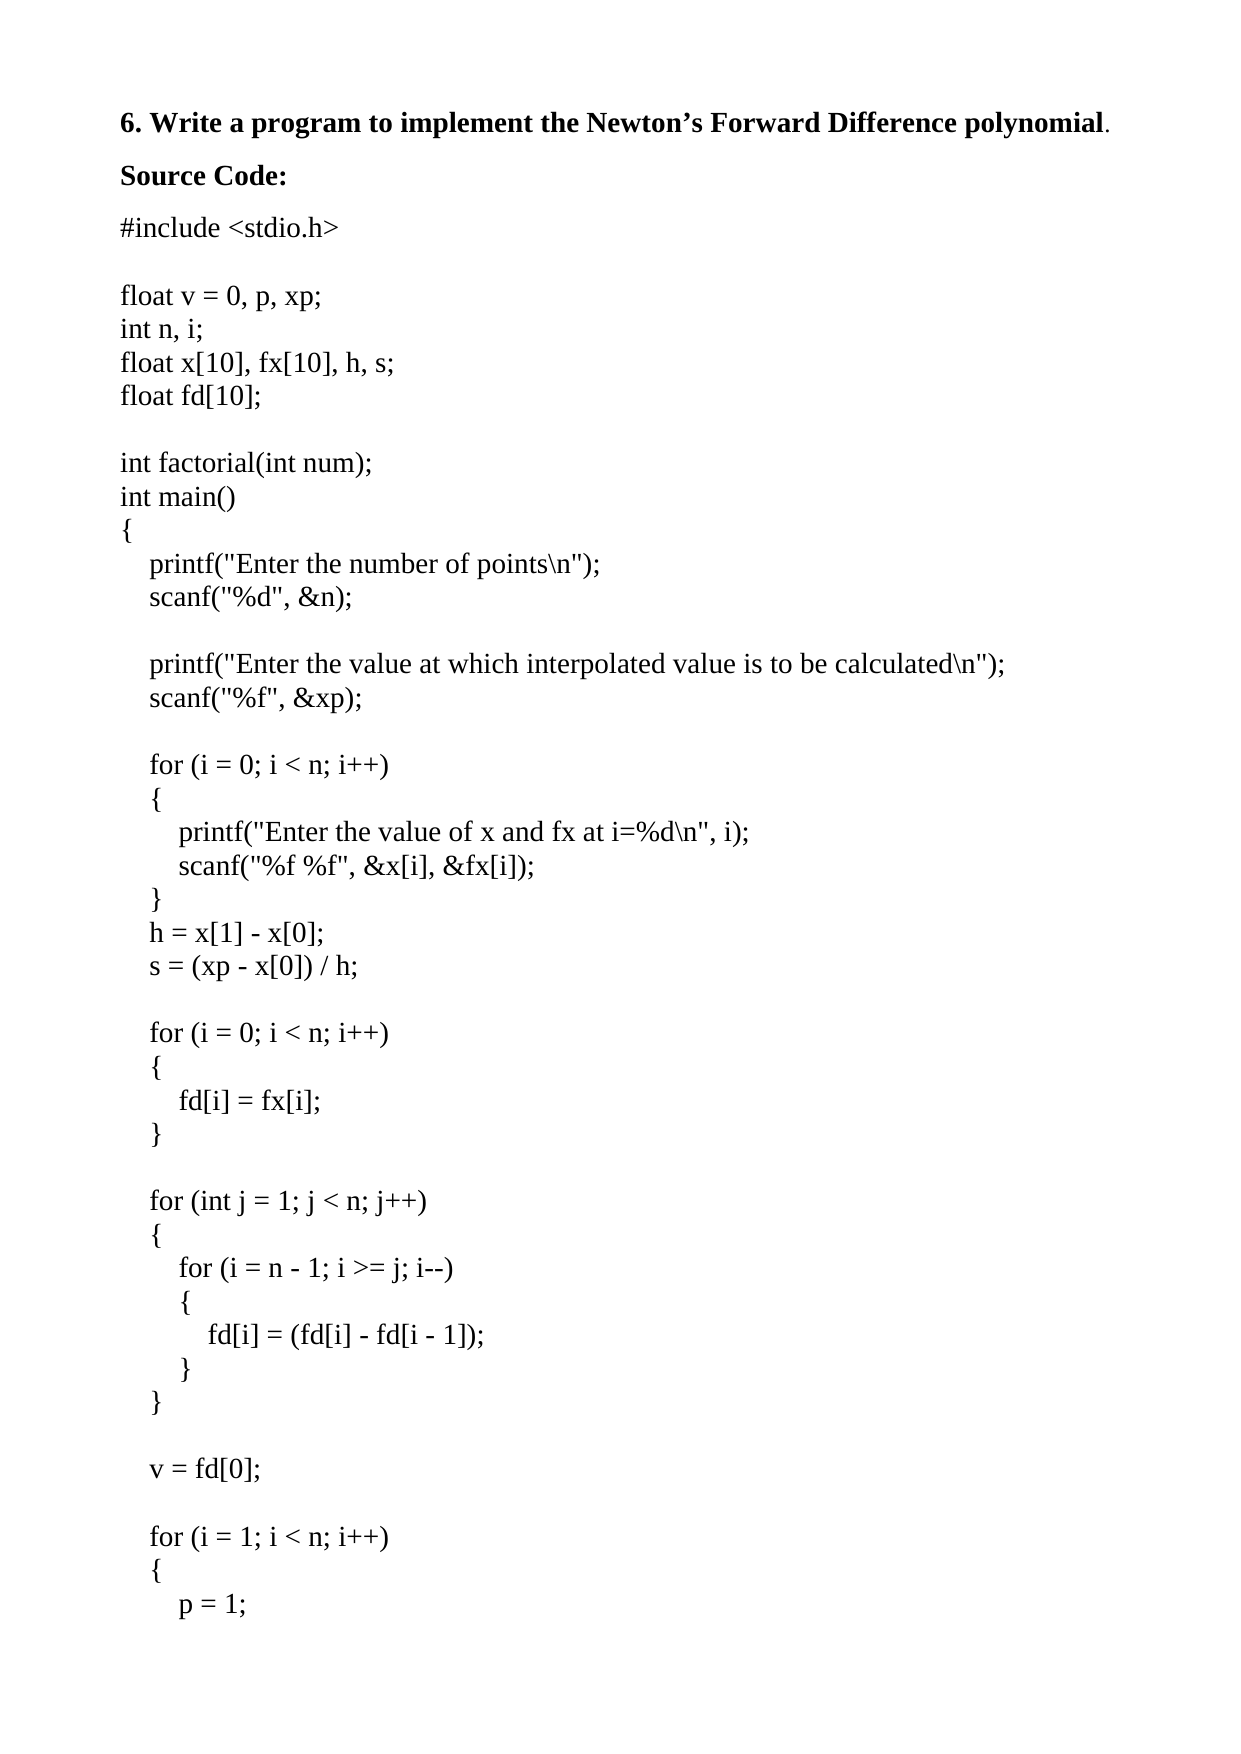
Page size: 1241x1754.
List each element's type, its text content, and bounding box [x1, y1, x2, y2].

text int n, i; [120, 311, 1120, 345]
text for (i = 0; i < n; i++) [120, 1016, 1120, 1049]
text for (i = n - 1; i >= j; i--) [120, 1250, 1120, 1284]
text scanf("%d", &n); [120, 579, 1120, 613]
text { [120, 1552, 1120, 1586]
text for (i = 0; i < n; i++) [120, 747, 1120, 781]
text { [120, 1217, 1120, 1250]
text p = 1; [120, 1586, 1120, 1619]
text { [120, 1049, 1120, 1083]
text fd[i] = (fd[i] - fd[i - 1]); [120, 1317, 1120, 1351]
text v = fd[0]; [120, 1452, 1120, 1485]
text } [120, 1116, 1120, 1150]
text int factorial(int num); [120, 445, 1120, 479]
text float v = 0, p, xp; [120, 278, 1120, 311]
text int main() [120, 479, 1120, 512]
text { [120, 1284, 1120, 1317]
text s = (xp - x[0]) / h; [120, 948, 1120, 982]
text { [120, 781, 1120, 814]
text float fd[10]; [120, 378, 1120, 412]
text printf("Enter the value at which interpolated value is to be calculated\n"); [120, 647, 1120, 680]
text scanf("%f %f", &x[i], &fx[i]); [120, 848, 1120, 881]
text fd[i] = fx[i]; [120, 1083, 1120, 1116]
text for (i = 1; i < n; i++) [120, 1519, 1120, 1552]
text scanf("%f", &xp); [120, 680, 1120, 714]
text } [120, 881, 1120, 915]
text for (int j = 1; j < n; j++) [120, 1183, 1120, 1217]
text float x[10], fx[10], h, s; [120, 345, 1120, 378]
text #include <stdio.h> [120, 211, 1120, 244]
text Source Code: [120, 158, 1120, 191]
text } [120, 1384, 1120, 1418]
text } [120, 1351, 1120, 1384]
text printf("Enter the value of x and fx at i=%d\n", i); [120, 814, 1120, 848]
text printf("Enter the number of points\n"); [120, 546, 1120, 579]
text { [120, 512, 1120, 546]
text 6. Write a program to implement the Newton’s Forward Difference polynomial. [120, 105, 1120, 138]
text h = x[1] - x[0]; [120, 915, 1120, 948]
